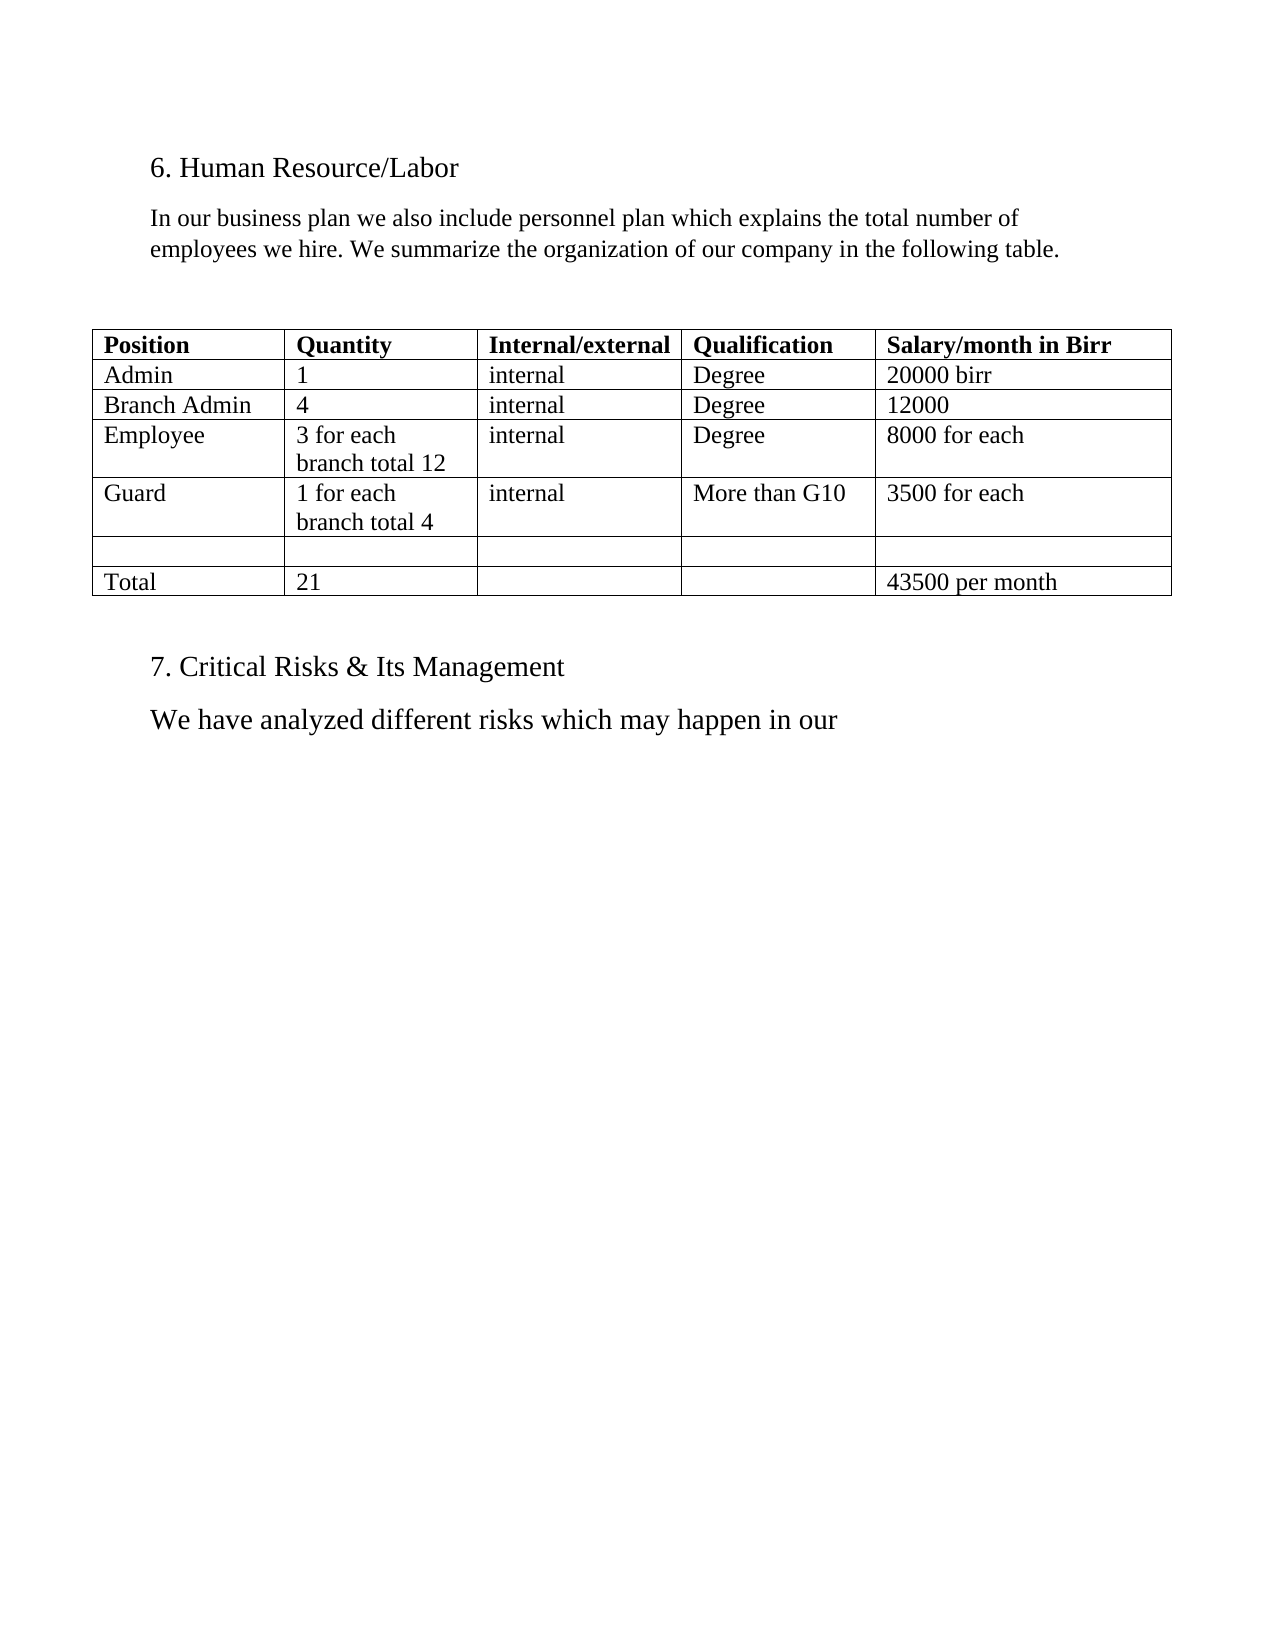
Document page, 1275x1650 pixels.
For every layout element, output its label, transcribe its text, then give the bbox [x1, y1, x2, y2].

table_cell Branch Admin [93, 390, 284, 419]
table_cell [285, 537, 477, 566]
table_header Position [93, 330, 284, 359]
table_cell internal [478, 420, 681, 477]
table_cell [876, 537, 1171, 566]
table_cell 4 [285, 390, 477, 419]
table_cell internal [478, 360, 681, 389]
table_cell Admin [93, 360, 284, 389]
table_header Qualification [682, 330, 875, 359]
table_header Quantity [285, 330, 477, 359]
table_cell 1 [285, 360, 477, 389]
table_cell [682, 567, 875, 595]
table_header Salary/month in Birr [876, 330, 1171, 359]
table_cell 3500 for each [876, 478, 1171, 536]
table_cell 8000 for each [876, 420, 1171, 477]
table_cell [682, 537, 875, 566]
text We have analyzed different risks which may happen in our [150, 702, 1125, 736]
table_cell [478, 537, 681, 566]
table_cell Degree [682, 390, 875, 419]
table_header Internal/external [478, 330, 681, 359]
table_cell Employee [93, 420, 284, 477]
table_cell Guard [93, 478, 284, 536]
table_cell [93, 537, 284, 566]
table_cell 3 for each branch total 12 [285, 420, 477, 477]
table_cell 1 for each branch total 4 [285, 478, 477, 536]
table_cell Total [93, 567, 284, 595]
table_cell internal [478, 390, 681, 419]
table_cell More than G10 [682, 478, 875, 536]
table_cell internal [478, 478, 681, 536]
table_cell Degree [682, 420, 875, 477]
text In our business plan we also include personnel plan which explains the total number of employees we hire. We summarize the organization of our company in the following table. [150, 203, 1125, 263]
table_cell 12000 [876, 390, 1171, 419]
text 7. Critical Risks & Its Management [150, 649, 1125, 683]
table_cell Degree [682, 360, 875, 389]
table_cell [478, 567, 681, 595]
table_cell 43500 per month [876, 567, 1171, 595]
text 6. Human Resource/Labor [150, 150, 1125, 183]
table_cell 20000 birr [876, 360, 1171, 389]
table_cell 21 [285, 567, 477, 595]
